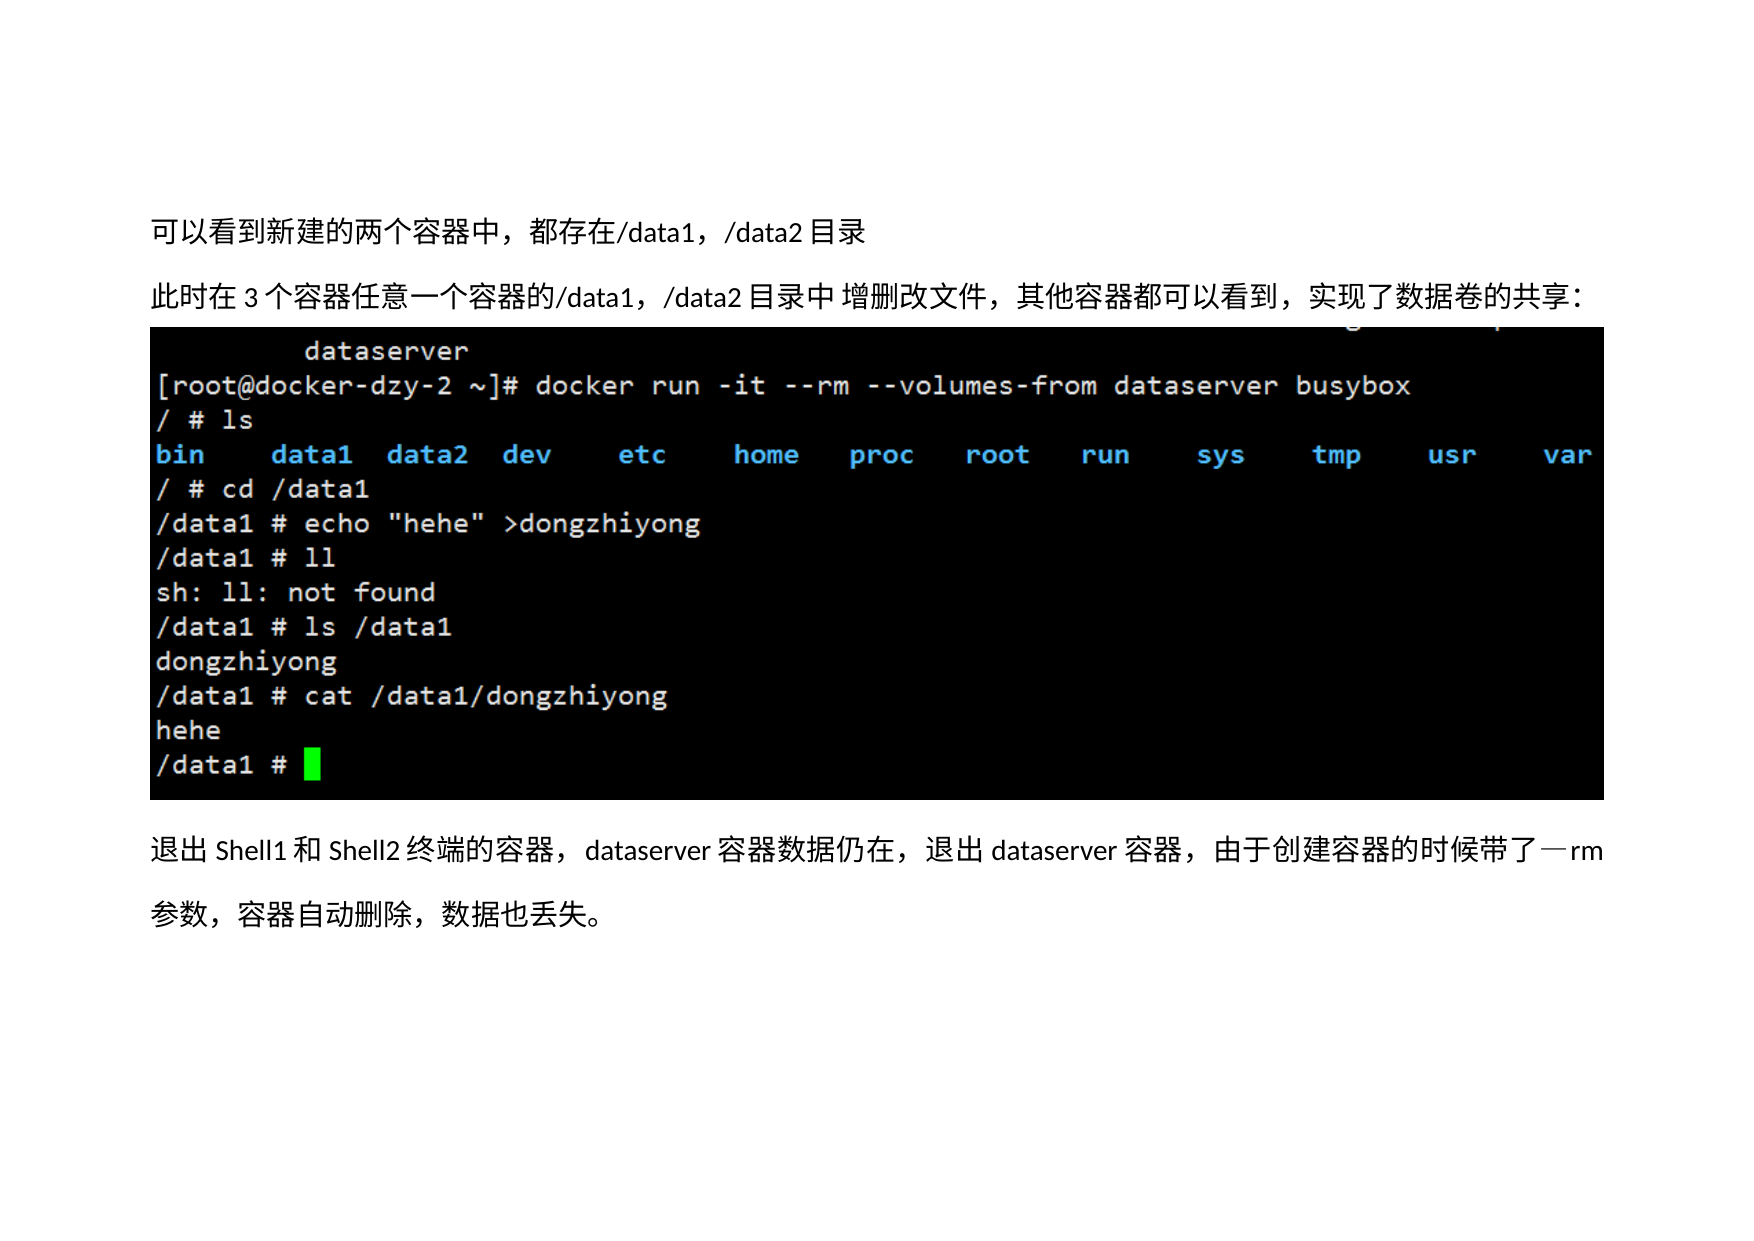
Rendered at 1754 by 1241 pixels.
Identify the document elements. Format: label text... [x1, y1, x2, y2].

text 退出Shell1和Shell2终端的容器，dataserver容器数据仍在，退出dataserver容器，由于创建容器的时候带了—rm参数，容器自动删除，数据也丢失。 [150, 815, 1604, 945]
picture [150, 327, 1604, 800]
text 可以看到新建的两个容器中，都存在/data1，/data2目录 [150, 198, 1604, 263]
text 此时在3个容器任意一个容器的/data1，/data2目录中 增删改文件，其他容器都可以看到，实现了数据卷的共享： [150, 263, 1604, 327]
